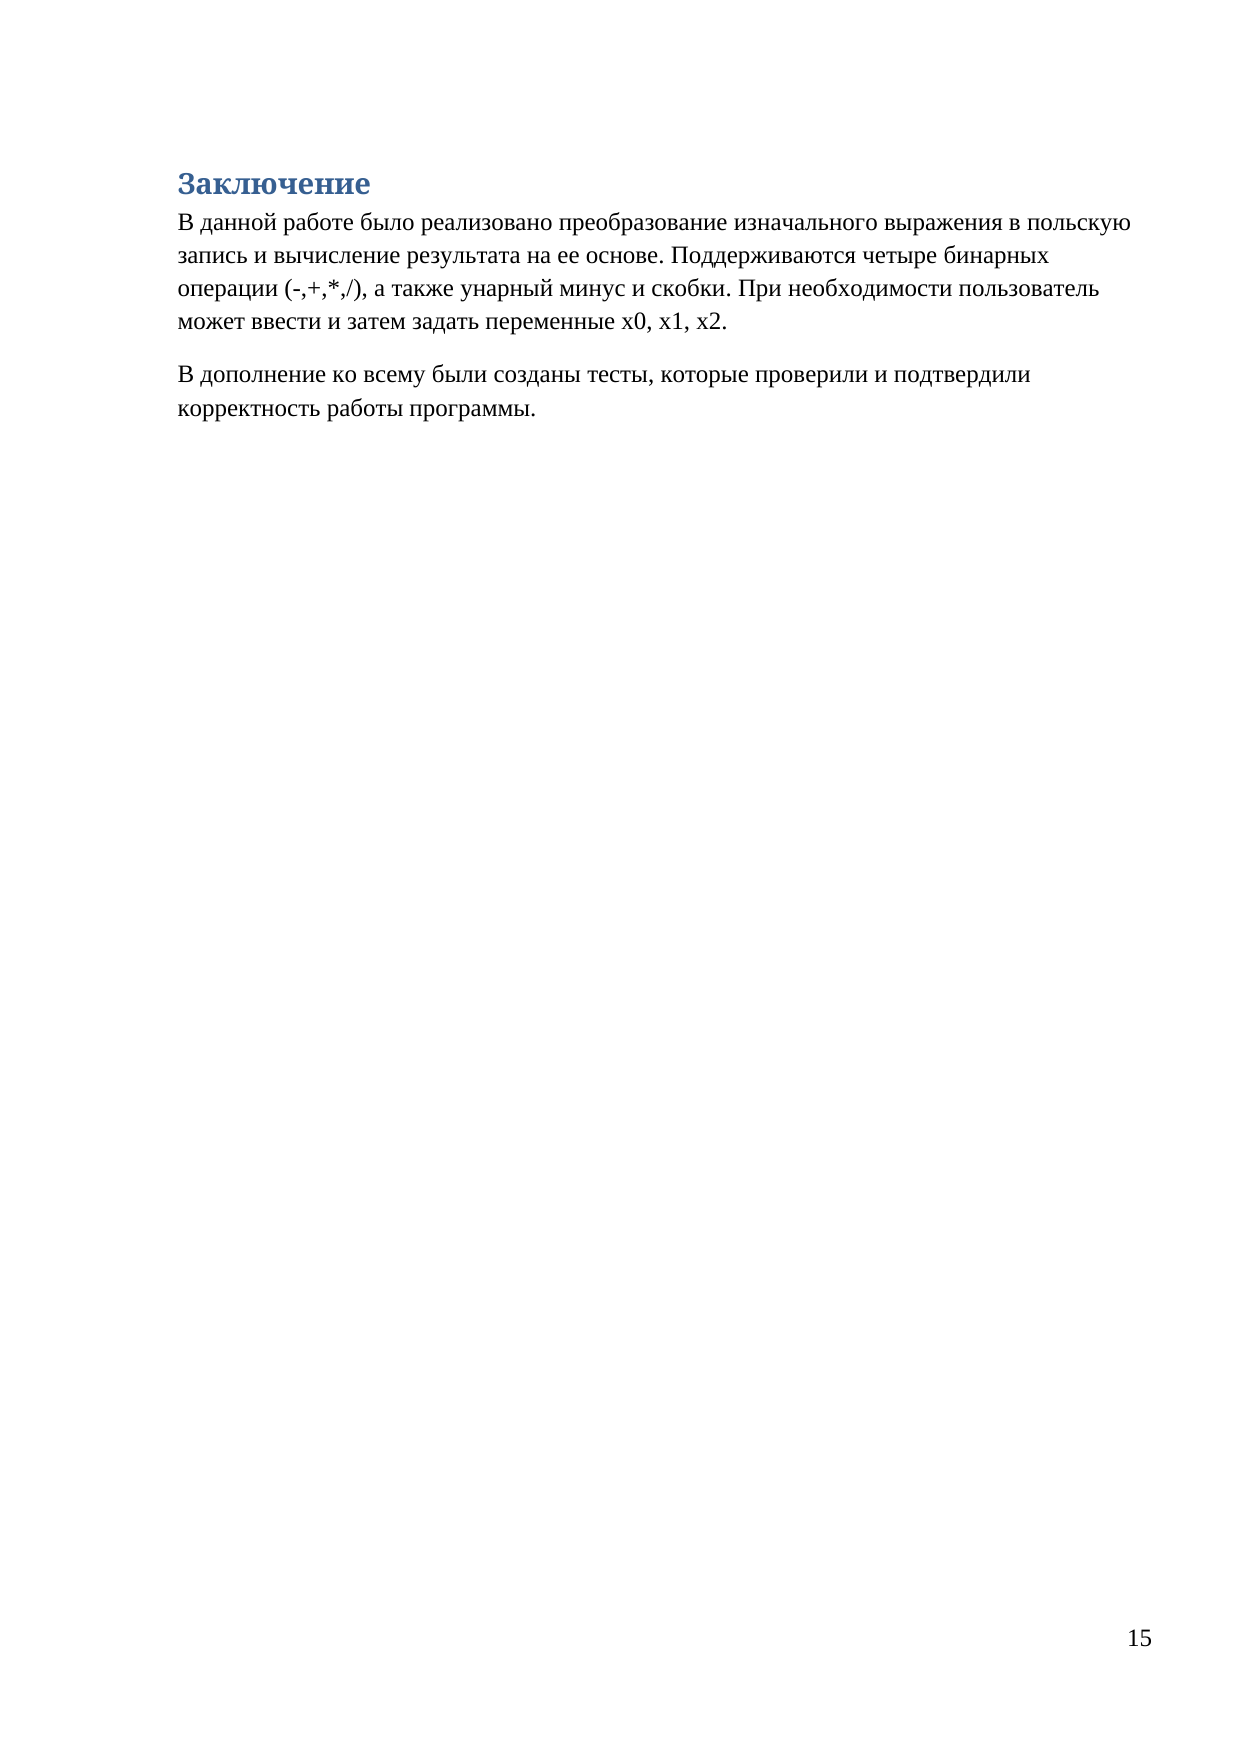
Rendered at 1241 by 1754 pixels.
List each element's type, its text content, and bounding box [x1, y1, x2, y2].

text В данной работе было реализовано преобразование изначального выражения в польскую запись и вычисление результата на ее основе. Поддерживаются четыре бинарных операции (-,+,*,/), а также унарный минус и скобки. При необходимости пользователь может ввести и затем задать переменные х0, х1, х2. [177, 207, 1152, 334]
subtitle Заключение [177, 168, 1152, 202]
text В дополнение ко всему были созданы тесты, которые проверили и подтвердили корректность работы программы. [177, 359, 1152, 421]
